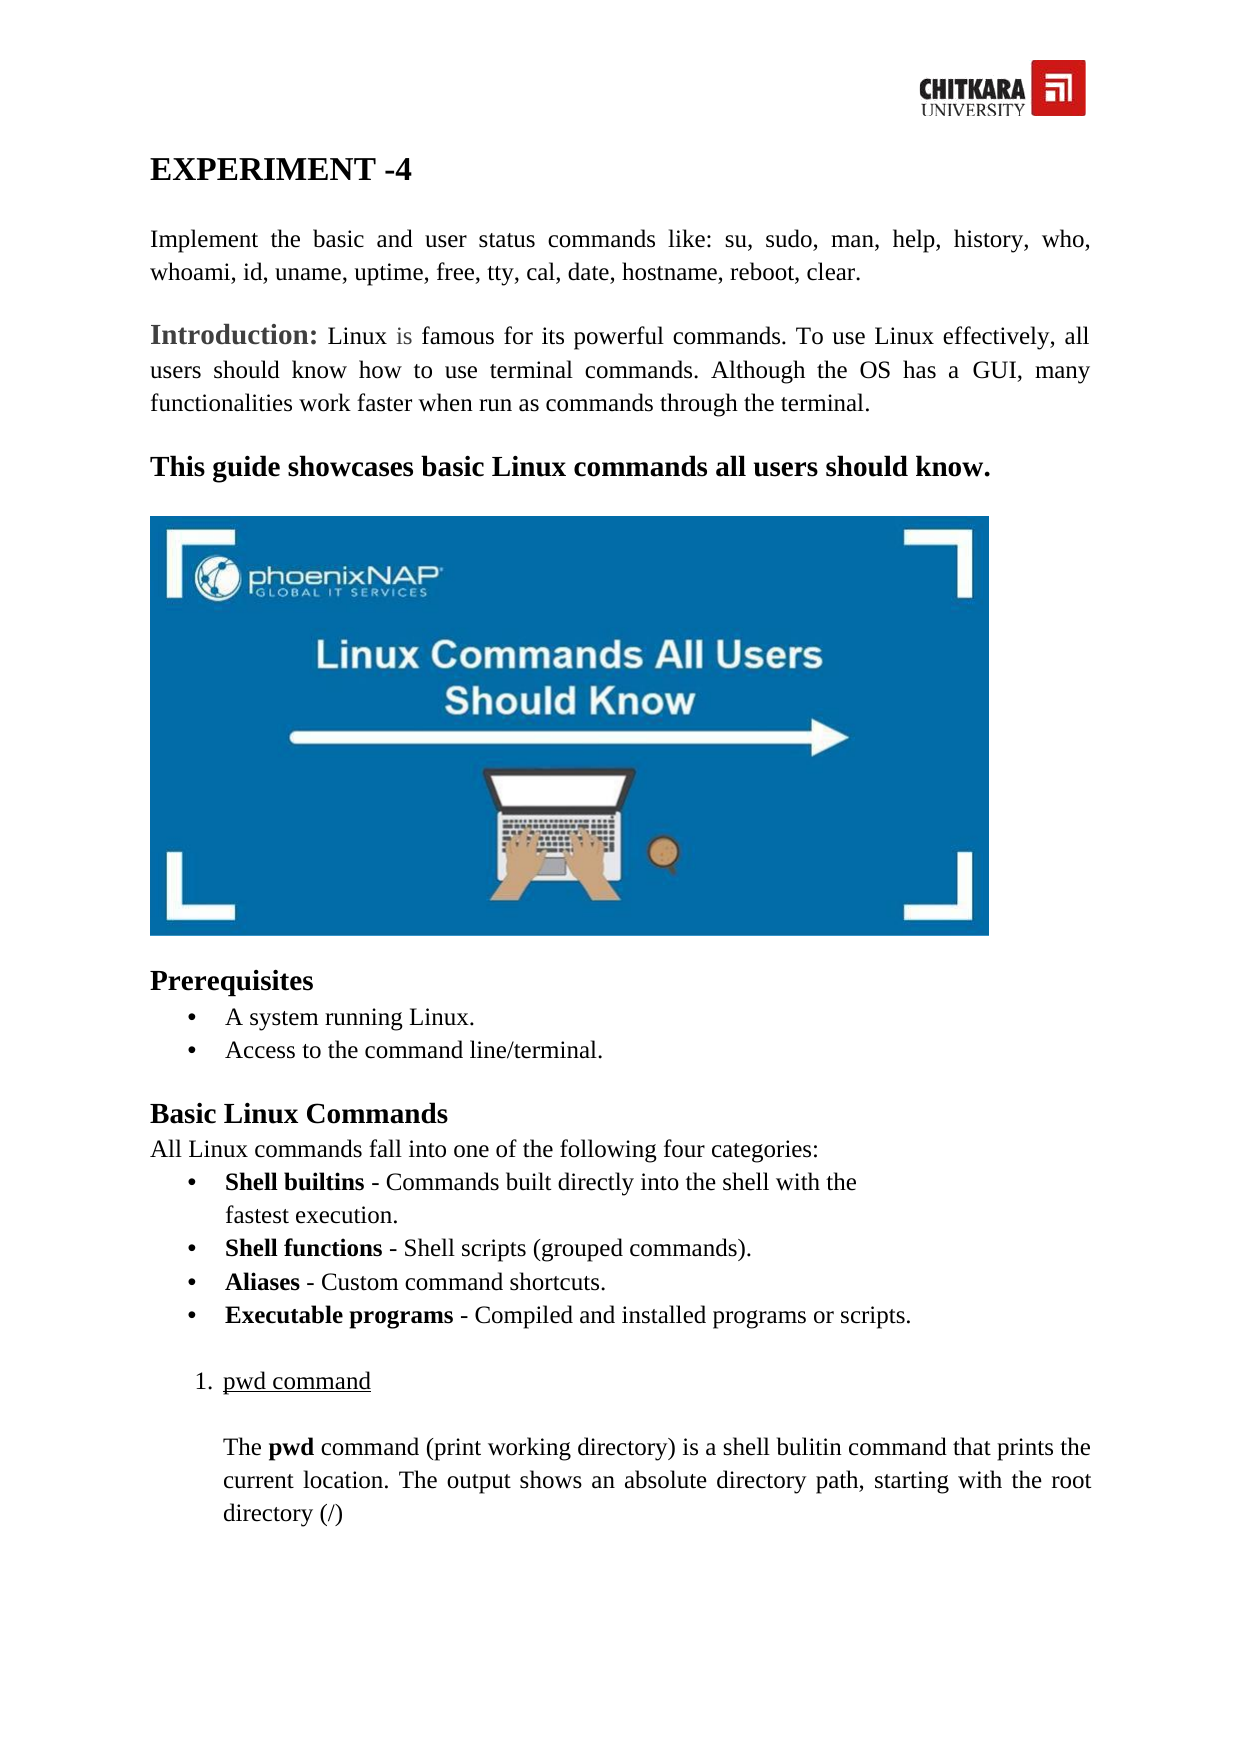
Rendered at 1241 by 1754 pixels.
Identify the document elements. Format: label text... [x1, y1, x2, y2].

text Introduction: Linux is famous for its powerful commands. To use Linux effectively, all users should know how to use terminal commands. Although the OS has a GUI, many functionalities work faster when run as commands through the terminal. [150, 317, 1090, 417]
list A system running Linux. [187, 1002, 1094, 1031]
picture [919, 60, 1086, 116]
text This guide showcases basic Linux commands all users should know. [150, 449, 1094, 482]
picture [150, 516, 989, 936]
text The pwd command (print working directory) is a shell bulitin command that prints the current location. The output shows an absolute directory path, starting with the root directory (/) [223, 1432, 1092, 1527]
list Aliases - Custom command shortcuts. [187, 1267, 1094, 1295]
list pwd command [194, 1366, 1094, 1394]
list Access to the command line/terminal. [187, 1035, 1094, 1064]
text All Linux commands fall into one of the following four categories: [150, 1134, 1094, 1163]
text Prerequisites [150, 963, 1094, 997]
list Shell functions - Shell scripts (grouped commands). [187, 1233, 1094, 1262]
text Implement the basic and user status commands like: su, sudo, man, help, history, who, whoami, id, uname, uptime, free, tty, cal, date, hostname, reboot, clear. [150, 224, 1092, 286]
text Basic Linux Commands [150, 1096, 1094, 1129]
list Shell builtins - Commands built directly into the shell with the fastest execution. [187, 1167, 857, 1229]
list Executable programs - Compiled and installed programs or scripts. [187, 1300, 1094, 1328]
text EXPERIMENT -4 [150, 149, 1094, 188]
